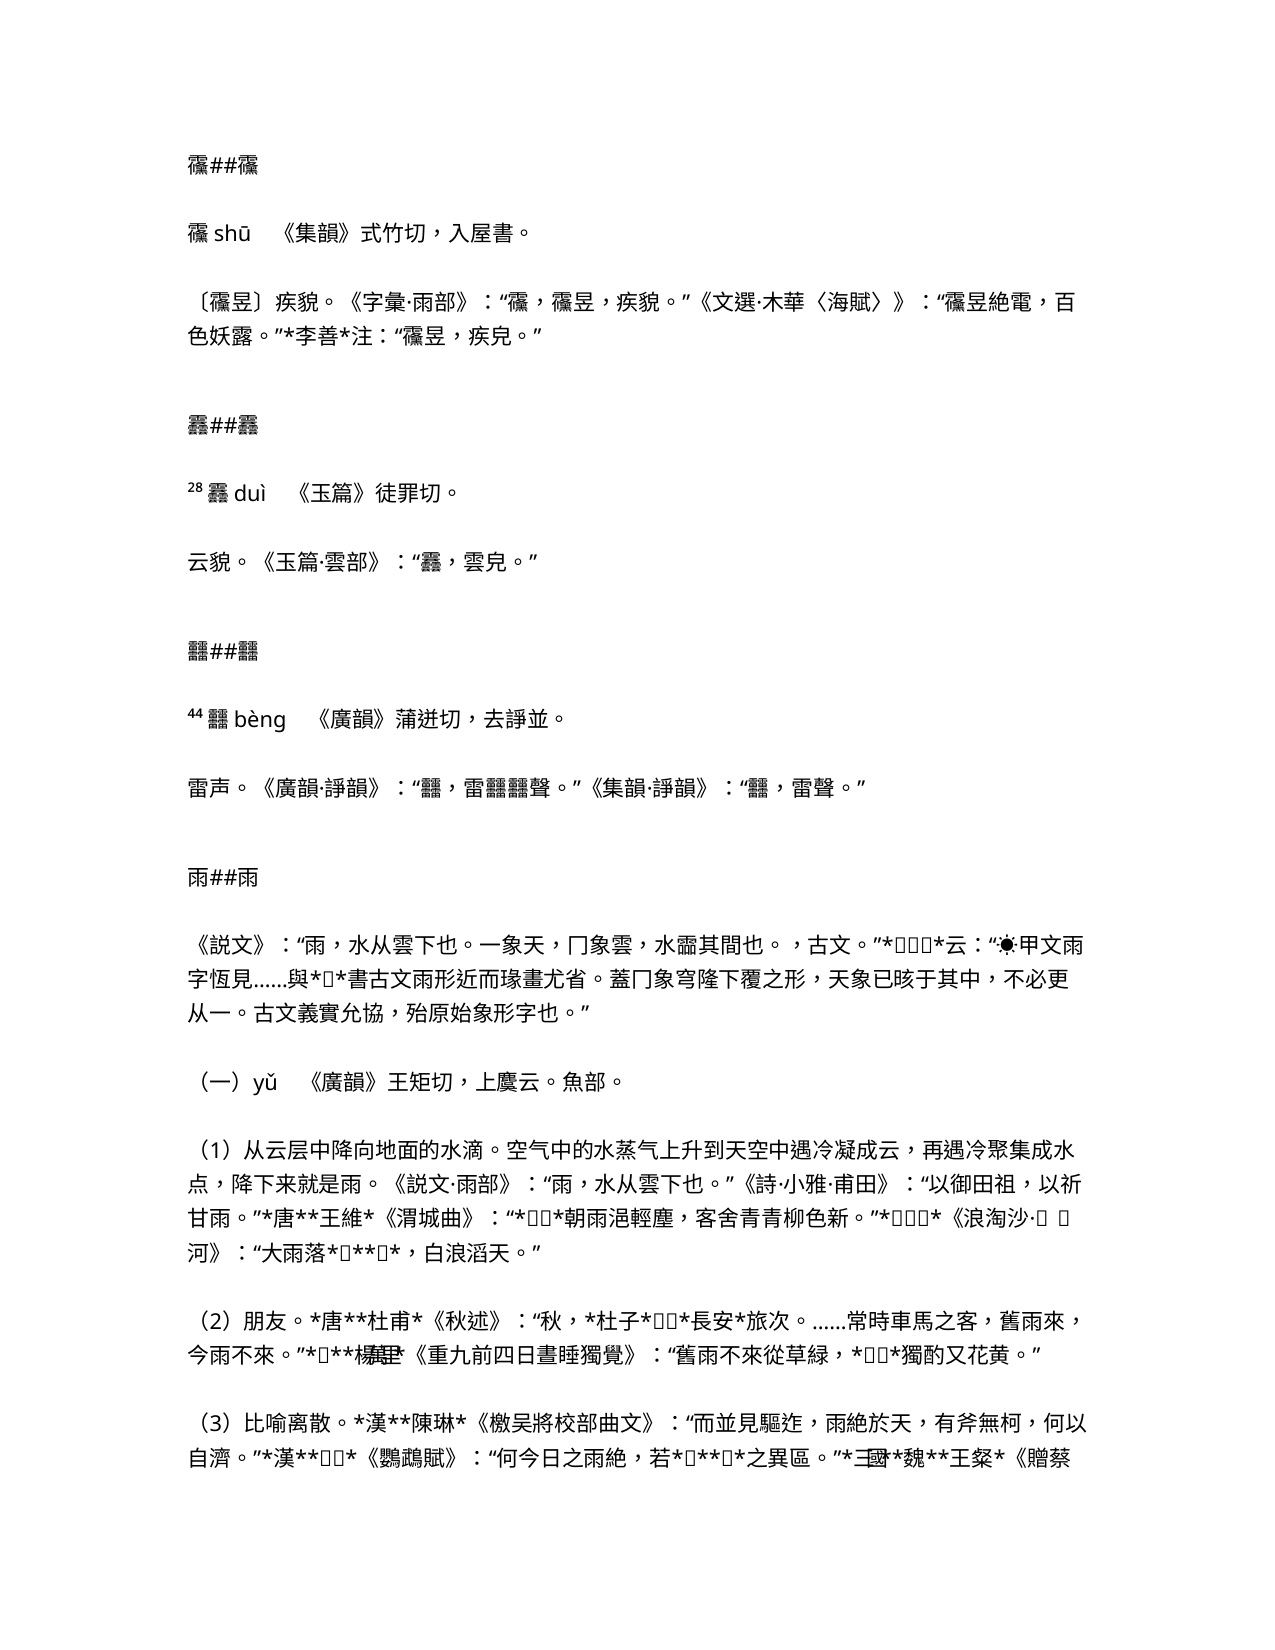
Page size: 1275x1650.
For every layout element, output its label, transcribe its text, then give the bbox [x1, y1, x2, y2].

text 䨺##䨺 ²⁸䨺duì 《玉篇》徒罪切。 云貌。《玉篇·雲部》：“䨺，雲皃。” [187, 410, 1087, 611]
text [187, 862, 1087, 1472]
text 䨻##䨻 ⁴⁴䨻bèng 《廣韻》蒲迸切，去諍並。 雷声。《廣韻·諍韻》：“䨻，雷䨻䨻聲。”《集韻·諍韻》：“䨻，雷聲。” [187, 636, 1087, 836]
text 䨹##䨹 䨹shū 《集韻》式竹切，入屋書。 〔䨹昱〕疾貌。《字彙·雨部》：“䨹，䨹昱，疾貌。”《文選·木華〈海賦〉》：“䨹昱絶電，百色妖露。”*李善*注：“䨹昱，疾皃。” [187, 150, 1087, 385]
